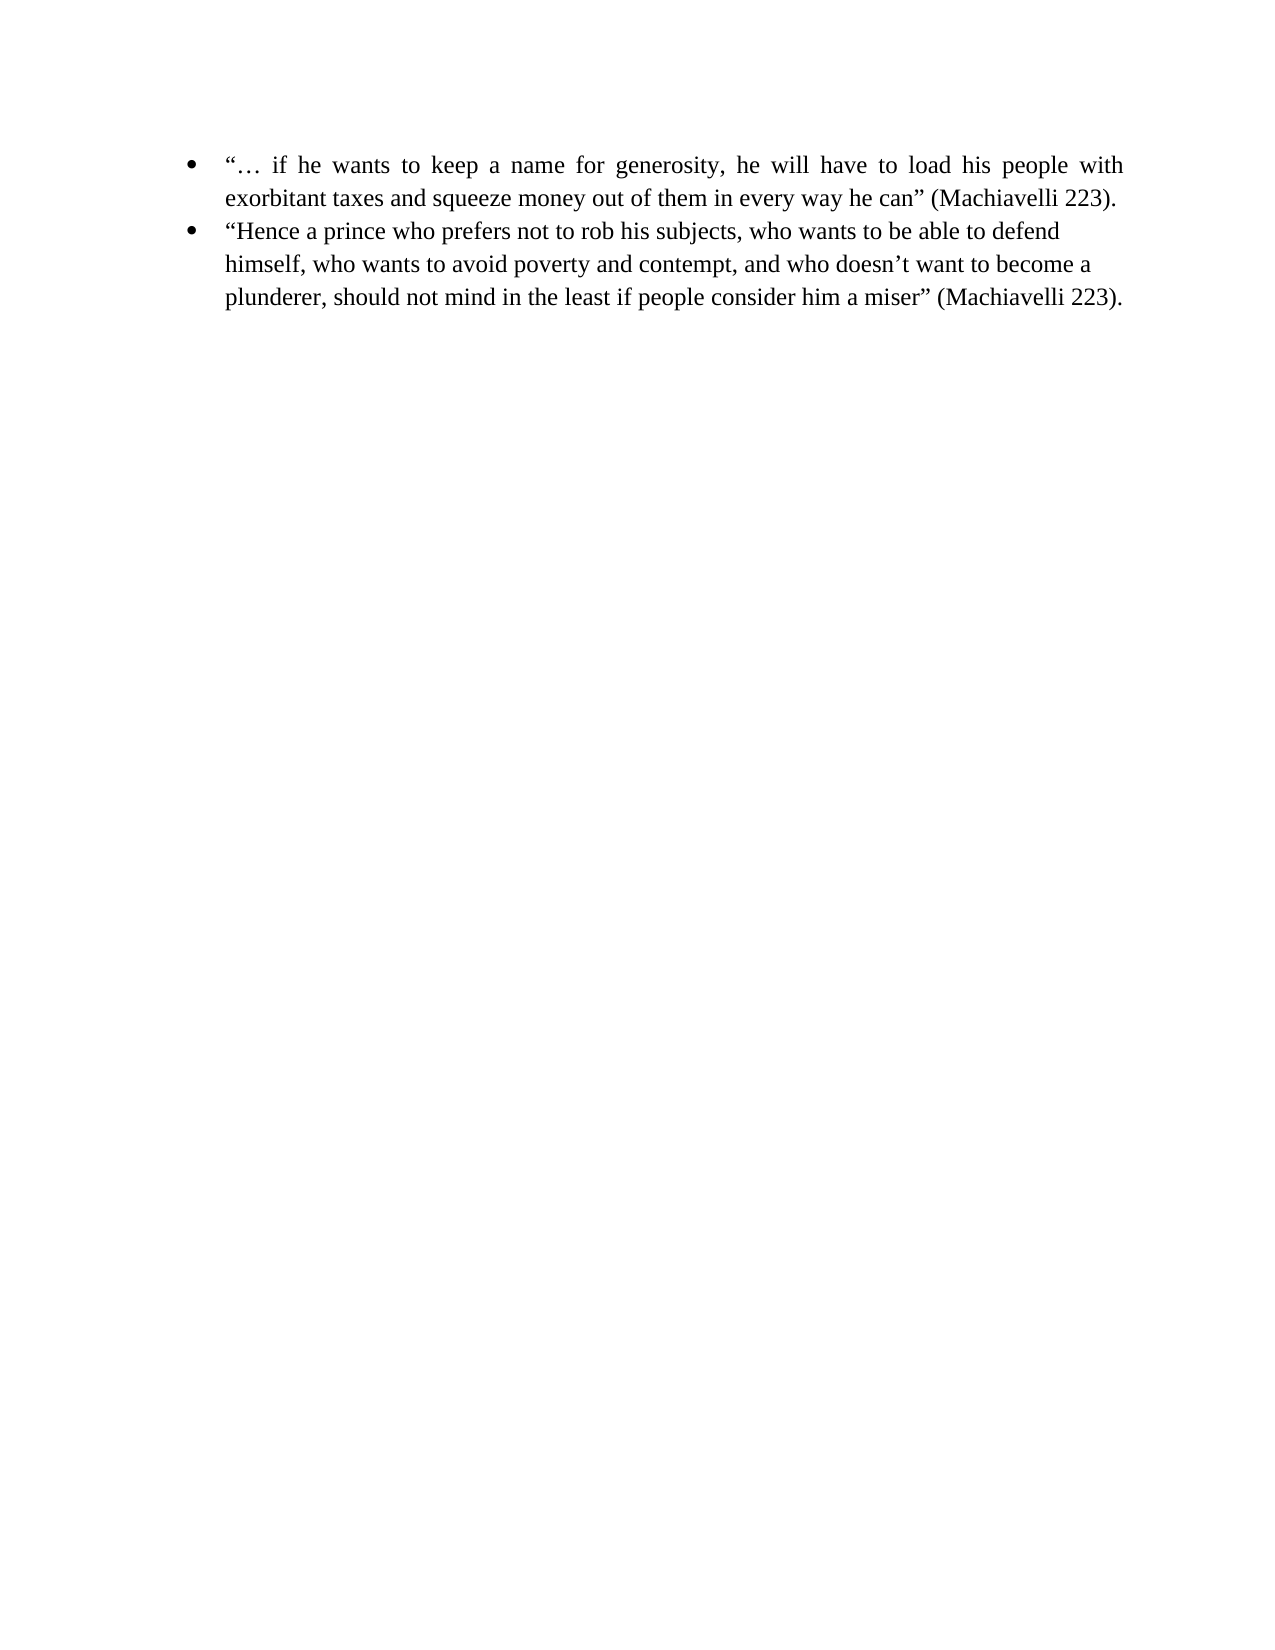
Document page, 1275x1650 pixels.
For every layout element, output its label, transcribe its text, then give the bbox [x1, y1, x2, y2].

list “… if he wants to keep a name for generosity, he will have to load his people with exorbitant taxes and squeeze money out of them in every way he can” (Machiavelli 223). [187, 150, 1125, 212]
list “Hence a prince who prefers not to rob his subjects, who wants to be able to defend himself, who wants to avoid poverty and contempt, and who doesn’t want to become a plunderer, should not mind in the least if people consider him a miser” (Machiavelli 223). [187, 216, 1125, 311]
